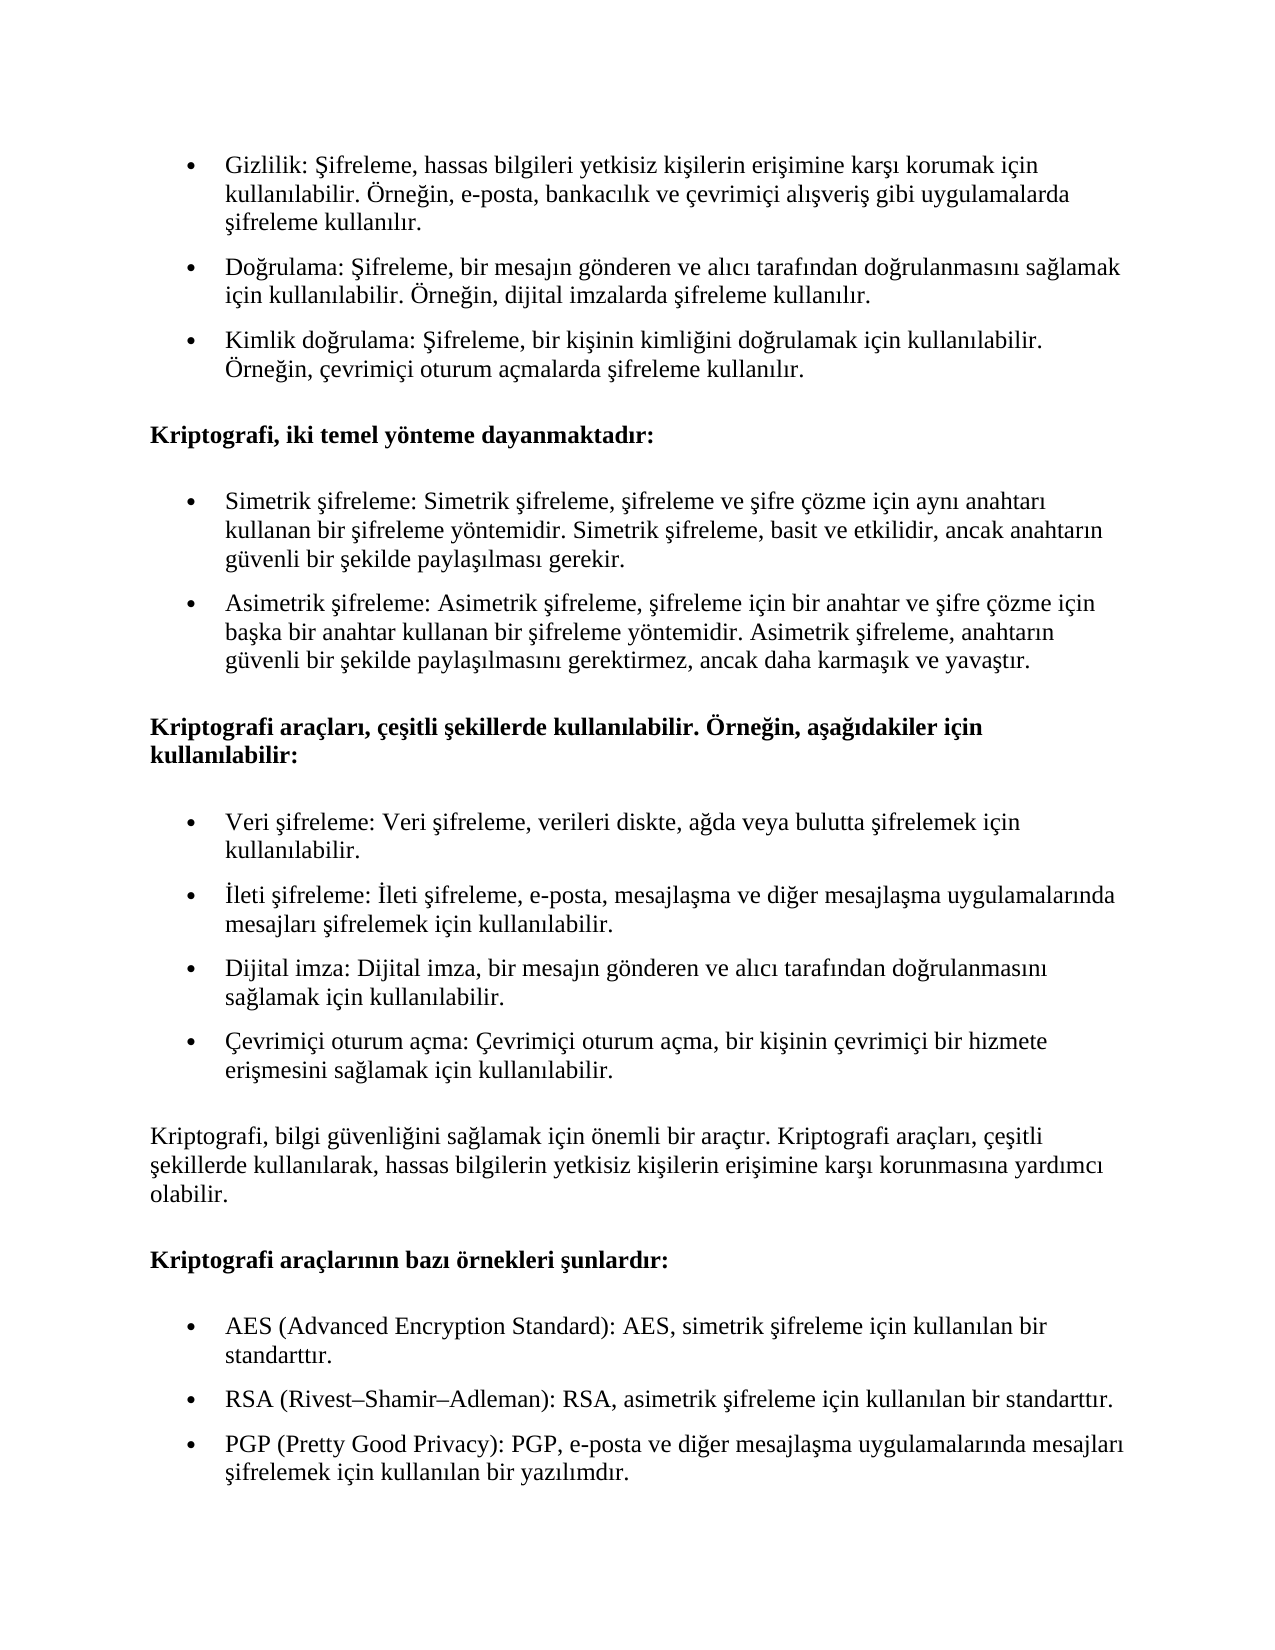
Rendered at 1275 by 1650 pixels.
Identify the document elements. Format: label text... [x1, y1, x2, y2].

list Asimetrik şifreleme: Asimetrik şifreleme, şifreleme için bir anahtar ve şifre çözme için başka bir anahtar kullanan bir şifreleme yöntemidir. Asimetrik şifreleme, anahtarın güvenli bir şekilde paylaşılmasını gerektirmez, ancak daha karmaşık ve yavaştır. [187, 588, 1125, 674]
list Veri şifreleme: Veri şifreleme, verileri diskte, ağda veya bulutta şifrelemek için kullanılabilir. [187, 807, 1125, 864]
list Kimlik doğrulama: Şifreleme, bir kişinin kimliğini doğrulamak için kullanılabilir. Örneğin, çevrimiçi oturum açmalarda şifreleme kullanılır. [187, 325, 1125, 382]
text Kriptografi, iki temel yönteme dayanmaktadır: [150, 420, 1125, 449]
list PGP (Pretty Good Privacy): PGP, e-posta ve diğer mesajlaşma uygulamalarında mesajları şifrelemek için kullanılan bir yazılımdır. [187, 1429, 1125, 1486]
list AES (Advanced Encryption Standard): AES, simetrik şifreleme için kullanılan bir standarttır. [187, 1311, 1125, 1369]
text Kriptografi araçları, çeşitli şekillerde kullanılabilir. Örneğin, aşağıdakiler için kullanılabilir: [150, 712, 1125, 769]
text Kriptografi, bilgi güvenliğini sağlamak için önemli bir araçtır. Kriptografi araçları, çeşitli şekillerde kullanılarak, hassas bilgilerin yetkisiz kişilerin erişimine karşı korunmasına yardımcı olabilir. [150, 1121, 1125, 1207]
list Çevrimiçi oturum açma: Çevrimiçi oturum açma, bir kişinin çevrimiçi bir hizmete erişmesini sağlamak için kullanılabilir. [187, 1026, 1125, 1084]
list Simetrik şifreleme: Simetrik şifreleme, şifreleme ve şifre çözme için aynı anahtarı kullanan bir şifreleme yöntemidir. Simetrik şifreleme, basit ve etkilidir, ancak anahtarın güvenli bir şekilde paylaşılması gerekir. [187, 486, 1125, 572]
list Dijital imza: Dijital imza, bir mesajın gönderen ve alıcı tarafından doğrulanmasını sağlamak için kullanılabilir. [187, 953, 1125, 1011]
list RSA (Rivest–Shamir–Adleman): RSA, asimetrik şifreleme için kullanılan bir standarttır. [187, 1384, 1125, 1413]
text Kriptografi araçlarının bazı örnekleri şunlardır: [150, 1245, 1125, 1274]
list Doğrulama: Şifreleme, bir mesajın gönderen ve alıcı tarafından doğrulanmasını sağlamak için kullanılabilir. Örneğin, dijital imzalarda şifreleme kullanılır. [187, 252, 1125, 309]
list Gizlilik: Şifreleme, hassas bilgileri yetkisiz kişilerin erişimine karşı korumak için kullanılabilir. Örneğin, e-posta, bankacılık ve çevrimiçi alışveriş gibi uygulamalarda şifreleme kullanılır. [187, 150, 1125, 236]
list İleti şifreleme: İleti şifreleme, e-posta, mesajlaşma ve diğer mesajlaşma uygulamalarında mesajları şifrelemek için kullanılabilir. [187, 880, 1125, 937]
